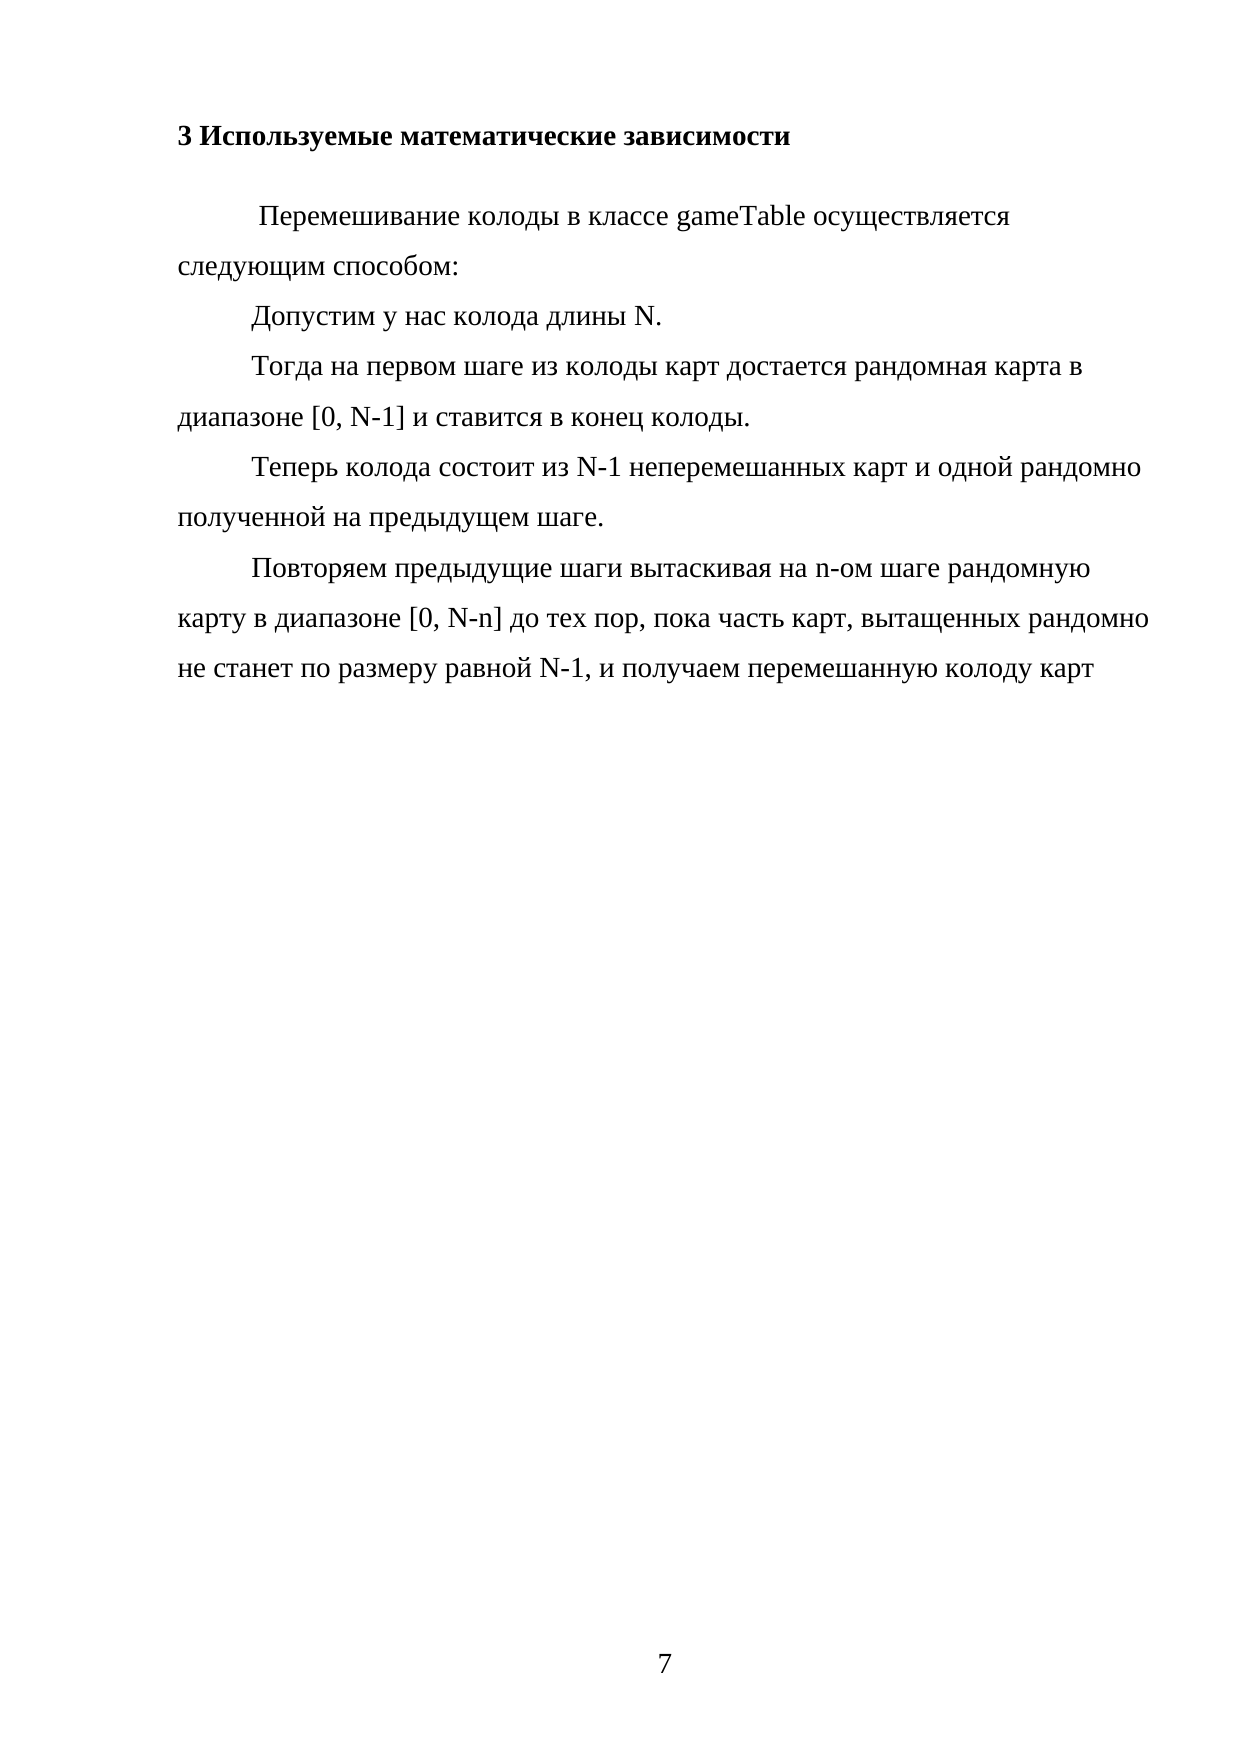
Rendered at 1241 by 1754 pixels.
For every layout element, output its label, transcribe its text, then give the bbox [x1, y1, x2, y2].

text Допустим у нас колода длины N. [177, 298, 1152, 332]
text Перемешивание колоды в классе gameTable осуществляется следующим способом: [177, 198, 1152, 281]
text Используемые математические зависимости [177, 118, 1152, 152]
text Теперь колода состоит из N-1 неперемешанных карт и одной рандомно полученной на предыдущем шаге. [177, 449, 1152, 533]
text Тогда на первом шаге из колоды карт достается рандомная карта в диапазоне [0, N-1] и ставится в конец колоды. [177, 348, 1152, 432]
text Повторяем предыдущие шаги вытаскивая на n-ом шаге рандомную карту в диапазоне [0, N-n] до тех пор, пока часть карт, вытащенных рандомно не станет по размеру равной N-1, и получаем перемешанную колоду карт [177, 550, 1152, 684]
